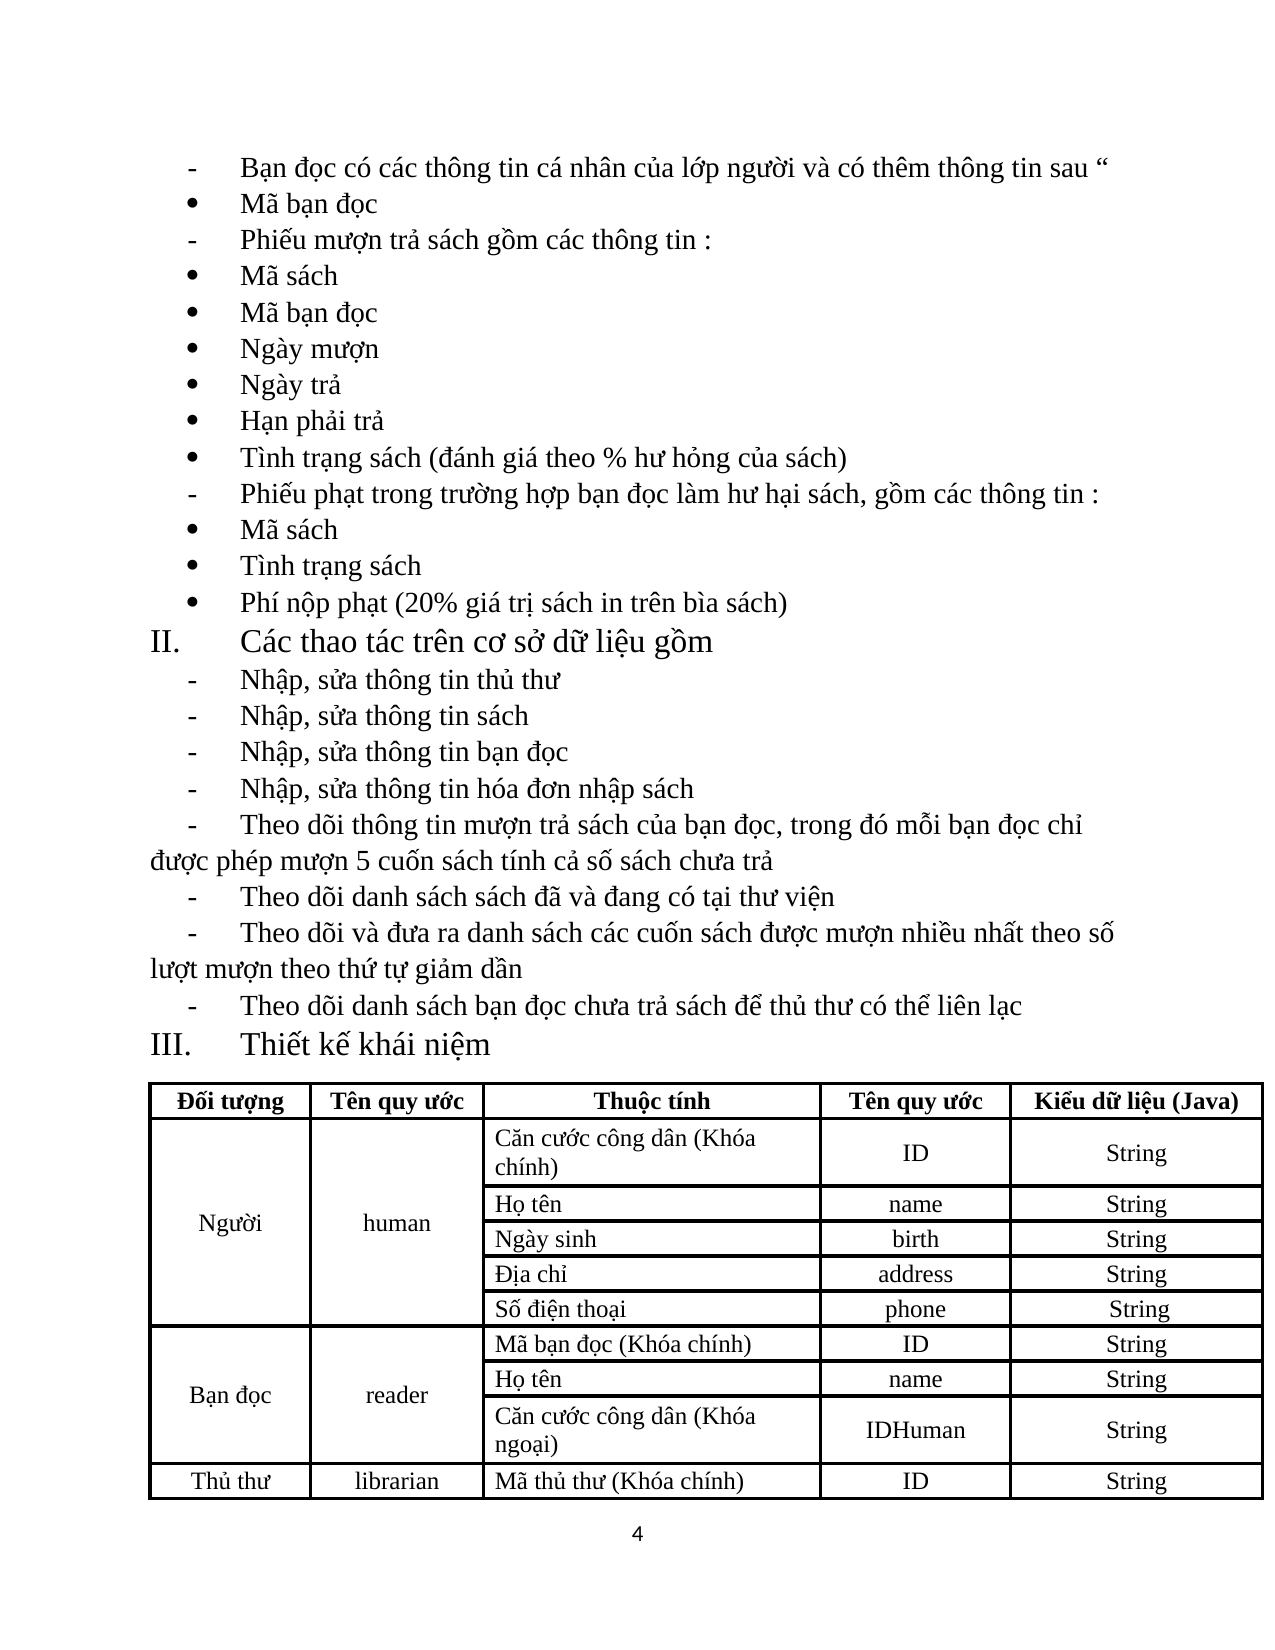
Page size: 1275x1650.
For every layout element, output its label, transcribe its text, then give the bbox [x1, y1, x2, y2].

list Nhập, sửa thông tin sách [150, 698, 1125, 732]
list Tình trạng sách (đánh giá theo % hư hỏng của sách) [150, 440, 1125, 473]
table_cell String [1012, 1258, 1261, 1289]
list Theo dõi danh sách sách đã và đang có tại thư viện [150, 879, 1125, 913]
table_cell Căn cước công dân (Khóa chính) [485, 1120, 819, 1184]
list Nhập, sửa thông tin hóa đơn nhập sách [150, 771, 1125, 804]
list Nhập, sửa thông tin thủ thư [150, 662, 1125, 696]
table_cell Ngày sinh [485, 1223, 819, 1254]
table_cell Người [152, 1120, 309, 1324]
table_cell librarian [312, 1465, 482, 1497]
table_header Kiểu dữ liệu (Java) [1012, 1085, 1261, 1117]
list Thiết kế khái niệm [150, 1024, 1125, 1062]
table_cell String [1012, 1465, 1261, 1497]
list Bạn đọc có các thông tin cá nhân của lớp người và có thêm thông tin sau “ [150, 150, 1125, 183]
table_cell phone [822, 1293, 1009, 1324]
list Các thao tác trên cơ sở dữ liệu gồm [150, 621, 1125, 659]
table_cell Bạn đọc [152, 1328, 309, 1462]
table_cell ID [822, 1465, 1009, 1497]
table_cell name [822, 1363, 1009, 1394]
table_cell Mã bạn đọc (Khóa chính) [485, 1328, 819, 1359]
table_cell ID [822, 1328, 1009, 1359]
list Nhập, sửa thông tin bạn đọc [150, 734, 1125, 768]
table_cell String [1012, 1120, 1261, 1184]
table_cell name [822, 1188, 1009, 1219]
list Phiếu phạt trong trường hợp bạn đọc làm hư hại sách, gồm các thông tin : [150, 476, 1125, 509]
table_cell String [1012, 1363, 1261, 1394]
table_cell String [1012, 1223, 1261, 1254]
list Theo dõi thông tin mượn trả sách của bạn đọc, trong đó mỗi bạn đọc chỉ được phép mượn 5 cuốn sách tính cả số sách chưa trả [150, 807, 1125, 877]
table_header Tên quy ước [312, 1085, 482, 1117]
list Mã bạn đọc [150, 186, 1125, 220]
list Ngày trả [150, 367, 1125, 401]
table_header Tên quy ước [822, 1085, 1009, 1117]
table_cell String [1012, 1328, 1261, 1359]
table_header Thuộc tính [485, 1085, 819, 1117]
table_cell birth [822, 1223, 1009, 1254]
table_header Đối tượng [152, 1085, 309, 1117]
table_cell String [1012, 1188, 1261, 1219]
list Mã bạn đọc [150, 295, 1125, 328]
list Phiếu mượn trả sách gồm các thông tin : [150, 222, 1125, 256]
list Phí nộp phạt (20% giá trị sách in trên bìa sách) [150, 585, 1125, 618]
table_cell reader [312, 1328, 482, 1462]
table_cell Thủ thư [152, 1465, 309, 1497]
list Tình trạng sách [150, 548, 1125, 582]
table_cell ID [822, 1120, 1009, 1184]
table_cell address [822, 1258, 1009, 1289]
list Mã sách [150, 258, 1125, 292]
list Ngày mượn [150, 331, 1125, 365]
table_cell Số điện thoại [485, 1293, 819, 1324]
table_cell Họ tên [485, 1188, 819, 1219]
table_cell Căn cước công dân (Khóa ngoại) [485, 1398, 819, 1462]
table_cell human [312, 1120, 482, 1324]
list Hạn phải trả [150, 403, 1125, 437]
list Theo dõi và đưa ra danh sách các cuốn sách được mượn nhiều nhất theo số lượt mượn theo thứ tự giảm dần [150, 915, 1125, 985]
table_cell Họ tên [485, 1363, 819, 1394]
table_cell String [1012, 1293, 1261, 1324]
table_cell IDHuman [822, 1398, 1009, 1462]
list Mã sách [150, 512, 1125, 546]
table_cell Mã thủ thư (Khóa chính) [485, 1465, 819, 1497]
table_cell Địa chỉ [485, 1258, 819, 1289]
list Theo dõi danh sách bạn đọc chưa trả sách để thủ thư có thể liên lạc [150, 988, 1125, 1021]
table_cell String [1012, 1398, 1261, 1462]
